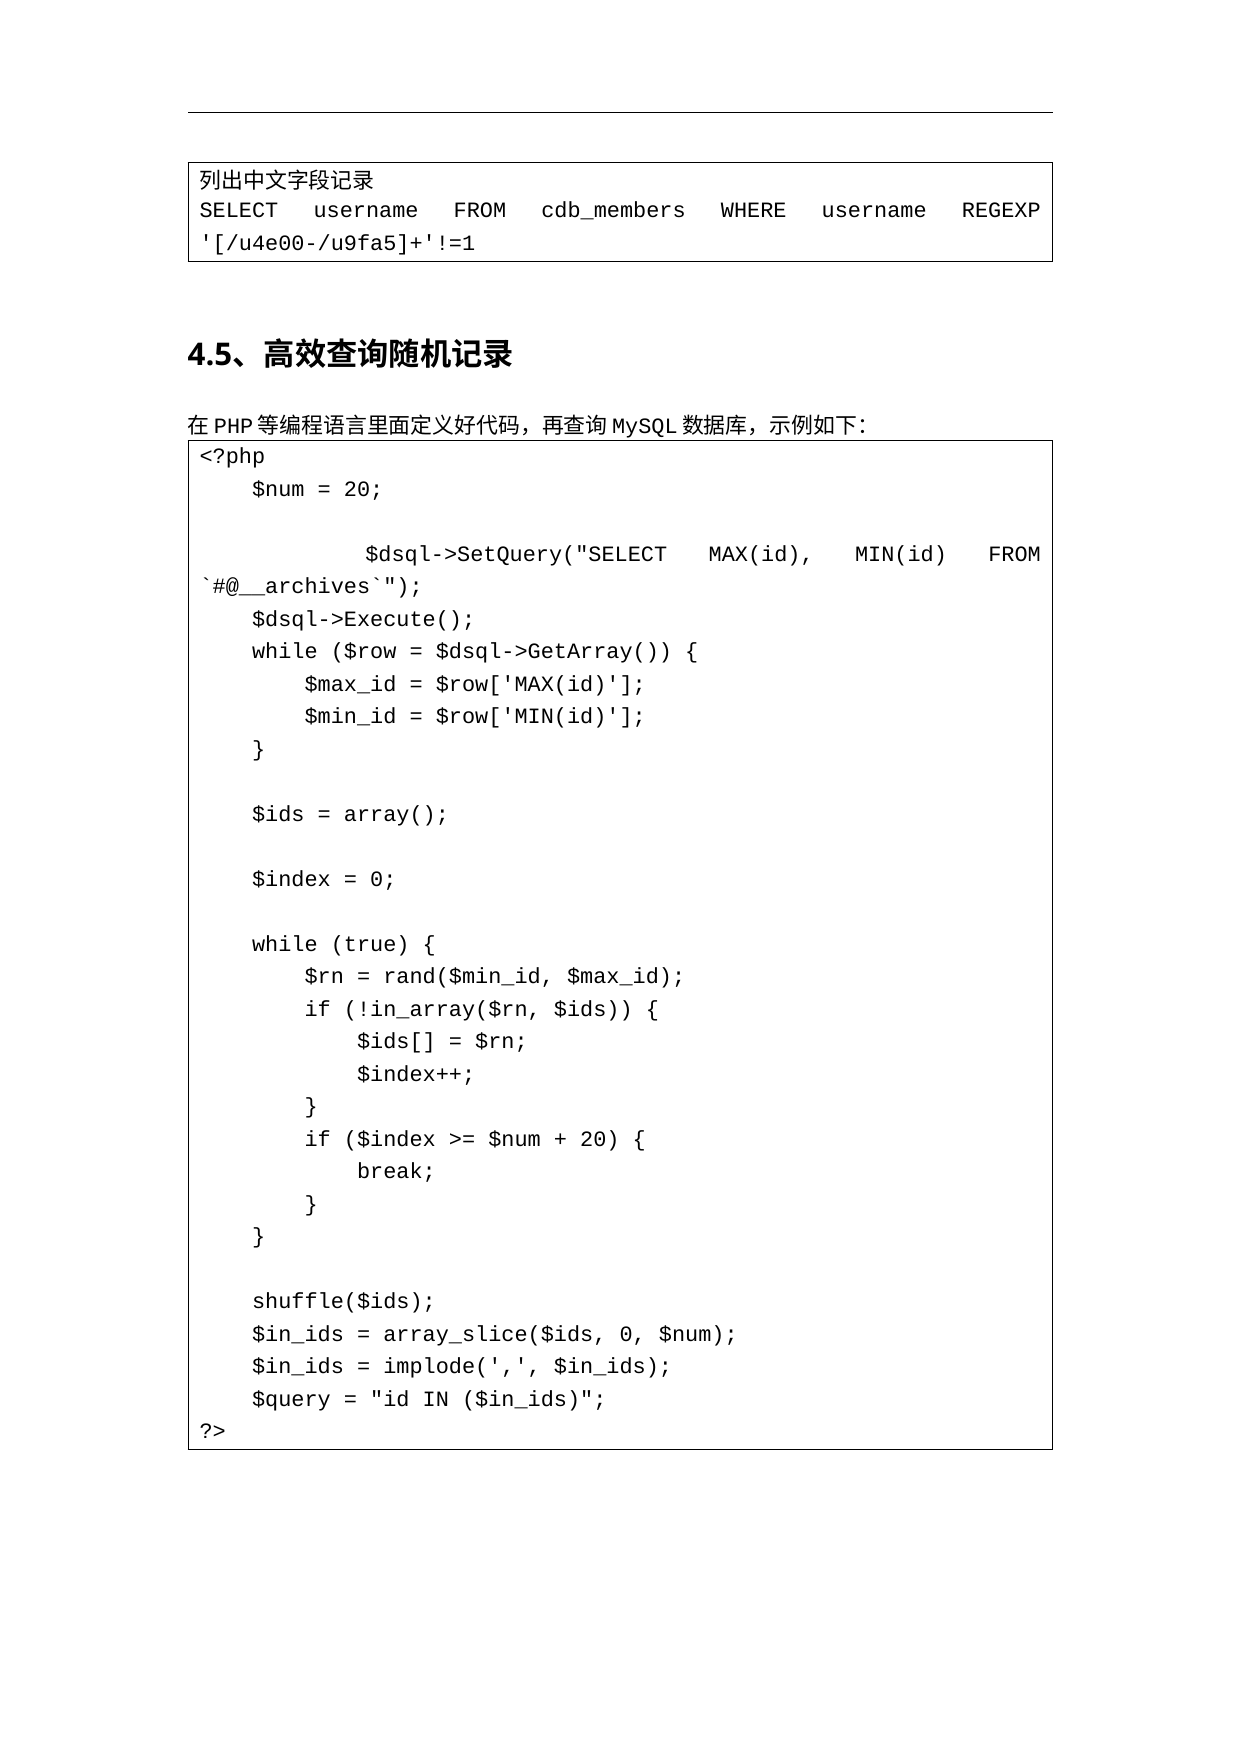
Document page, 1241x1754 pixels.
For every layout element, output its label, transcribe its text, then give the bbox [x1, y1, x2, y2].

table_header <?php $num = 20; $dsql->SetQuery("SELECT MAX(id), MIN(id) FROM `#@__archives`"); $dsql->Execute(); while ($row = $dsql->GetArray()) { $max_id = $row['MAX(id)']; $min_id = $row['MIN(id)']; } $ids = array(); $index = 0; while (true) { $rn = rand($min_id, $max_id); if (!in_array($rn, $ids)) { $ids[] = $rn; $index++; } if ($index >= $num + 20) { break; } } shuffle($ids); $in_ids = array_slice($ids, 0, $num); $in_ids = implode(',', $in_ids); $query = "id IN ($in_ids)"; ?> [189, 441, 1052, 1449]
subtitle 高效查询随机记录 [187, 319, 1053, 384]
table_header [189, 163, 1052, 261]
text 在PHP等编程语言里面定义好代码，再查询MySQL数据库，示例如下： [187, 408, 1053, 440]
